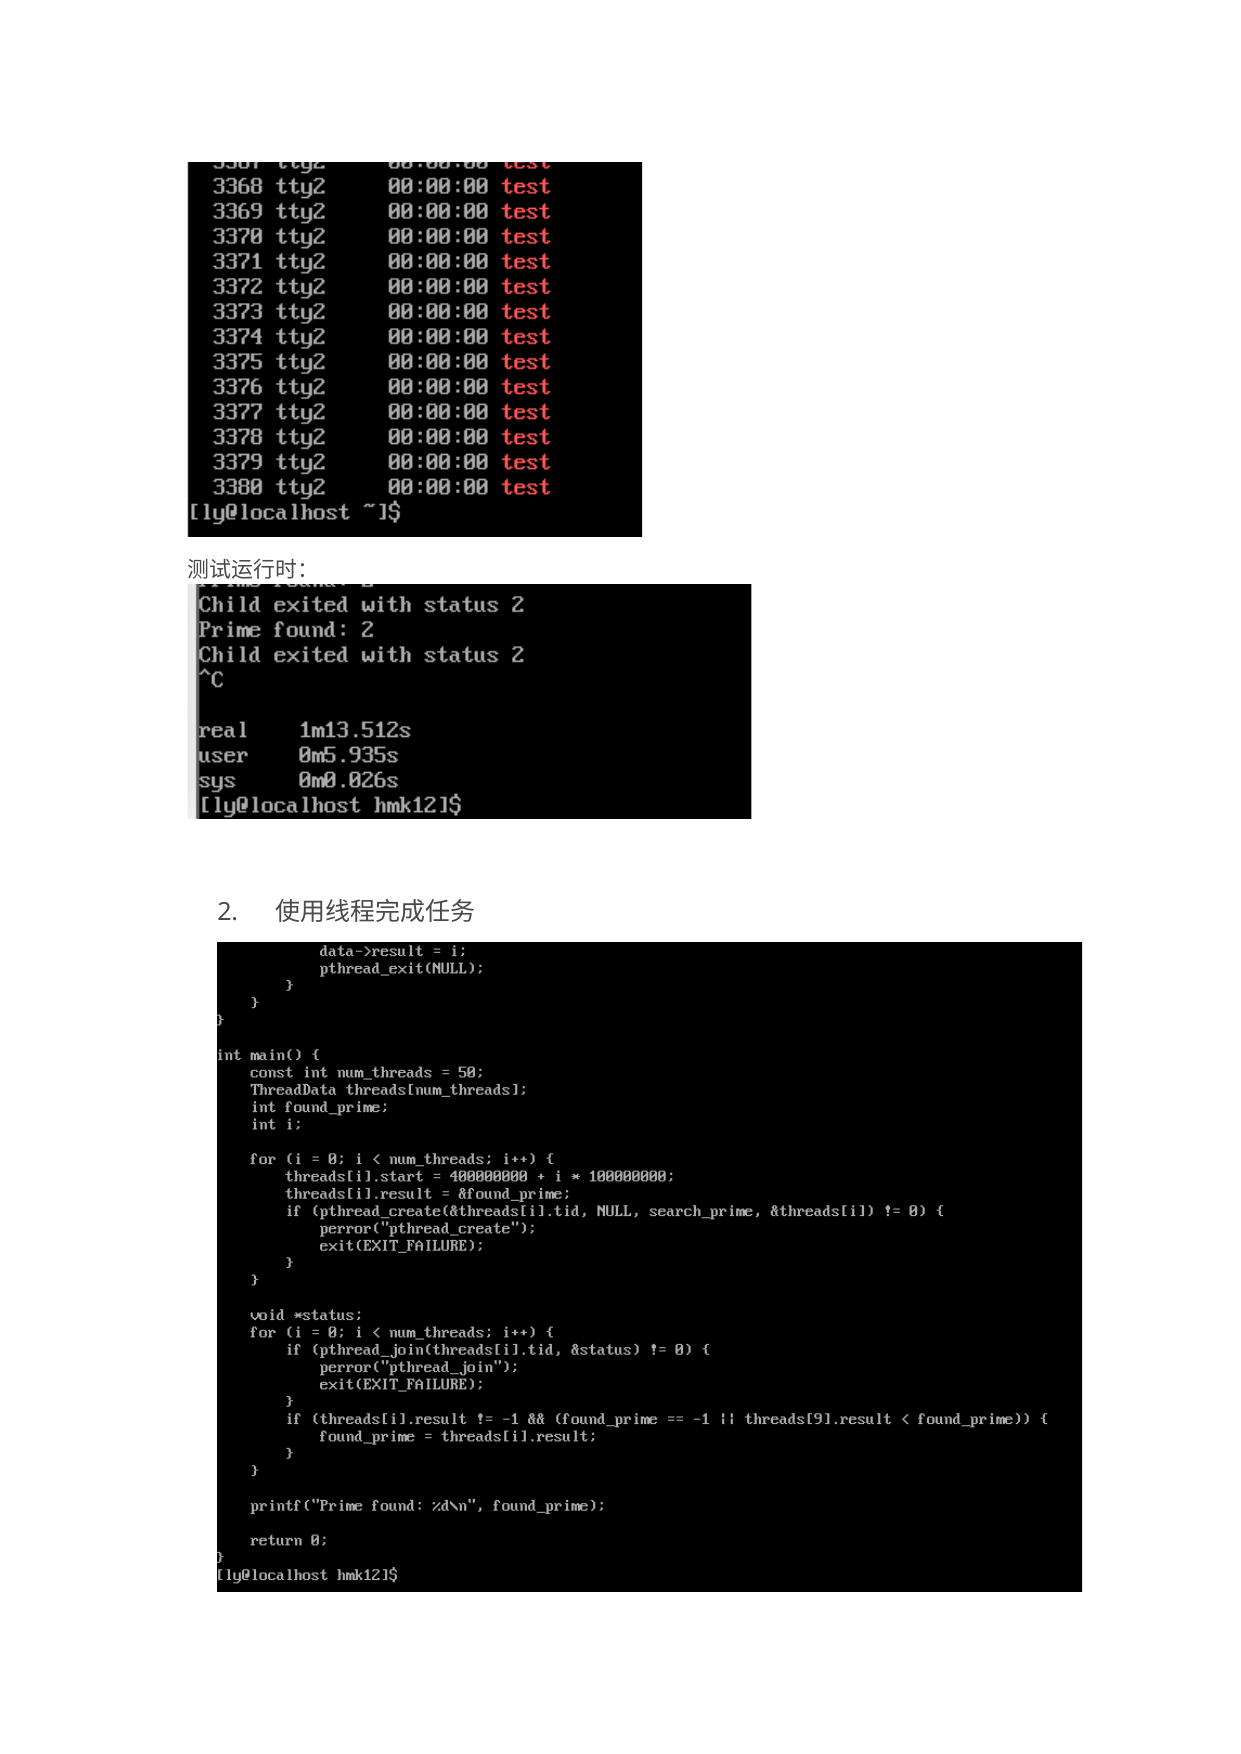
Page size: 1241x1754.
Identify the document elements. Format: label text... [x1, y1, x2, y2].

list 使用线程完成任务 [202, 877, 1053, 942]
picture [187, 584, 752, 819]
picture [217, 942, 1083, 1592]
picture [187, 162, 643, 537]
text 测试运行时： [187, 552, 1053, 584]
